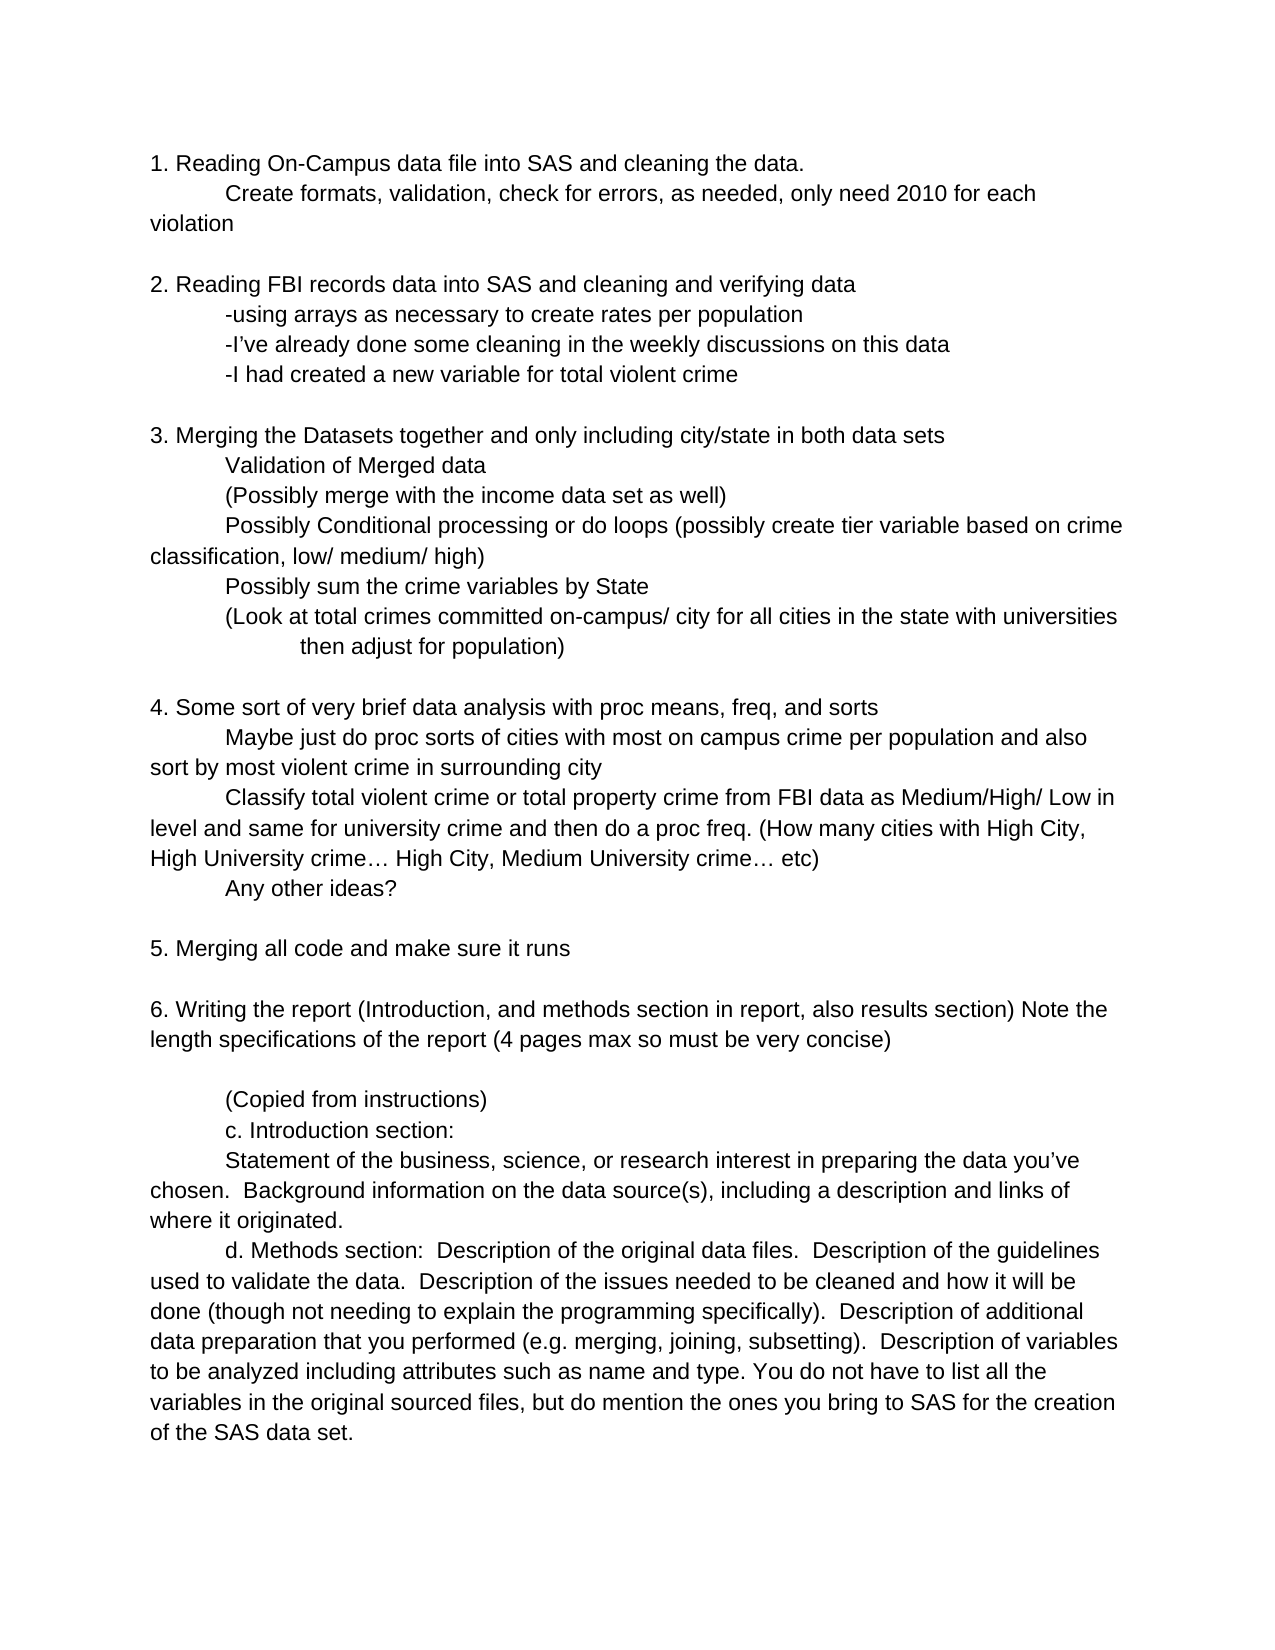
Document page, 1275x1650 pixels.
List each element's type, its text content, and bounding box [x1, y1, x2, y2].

text (Possibly merge with the income data set as well) [150, 482, 1125, 509]
text Maybe just do proc sorts of cities with most on campus crime per population and also sort by most violent crime in surrounding city [150, 724, 1125, 781]
text Create formats, validation, check for errors, as needed, only need 2010 for each violation [150, 180, 1125, 237]
text 5. Merging all code and make sure it runs [150, 935, 1125, 962]
text d. Methods section: Description of the original data files. Description of the guidelines used to validate the data. Description of the issues needed to be cleaned and how it will be done (though not needing to explain the programming specifically). Description of additional data preparation that you performed (e.g. merging, joining, subsetting). Description of variables to be analyzed including attributes such as name and type. You do not have to list all the variables in the original sourced files, but do mention the ones you bring to SAS for the creation of the SAS data set. [150, 1237, 1125, 1445]
text -I’ve already done some cleaning in the weekly discussions on this data [150, 331, 1125, 358]
text (Copied from instructions) [150, 1086, 1125, 1113]
text (Look at total crimes committed on-campus/ city for all cities in the state with universities [150, 603, 1125, 629]
text 4. Some sort of very brief data analysis with proc means, freq, and sorts [150, 694, 1125, 720]
text then adjust for population) [150, 633, 1125, 660]
text Classify total violent crime or total property crime from FBI data as Medium/High/ Low in level and same for university crime and then do a proc freq. (How many cities with High City, High University crime… High City, Medium University crime… etc) [150, 784, 1125, 871]
text -I had created a new variable for total violent crime [150, 361, 1125, 388]
text 3. Merging the Datasets together and only including city/state in both data sets [150, 422, 1125, 448]
text 1. Reading On-Campus data file into SAS and cleaning the data. [150, 150, 1125, 176]
text Any other ideas? [150, 875, 1125, 901]
text c. Introduction section: [150, 1117, 1125, 1143]
text 2. Reading FBI records data into SAS and cleaning and verifying data [150, 271, 1125, 297]
text Possibly sum the crime variables by State [150, 573, 1125, 599]
text 6. Writing the report (Introduction, and methods section in report, also results section) Note the length specifications of the report (4 pages max so must be very concise) [150, 996, 1125, 1052]
text Statement of the business, science, or research interest in preparing the data you’ve chosen. Background information on the data source(s), including a description and links of where it originated. [150, 1147, 1125, 1234]
text -using arrays as necessary to create rates per population [150, 301, 1125, 327]
text Validation of Merged data [150, 452, 1125, 478]
text Possibly Conditional processing or do loops (possibly create tier variable based on crime classification, low/ medium/ high) [150, 512, 1125, 569]
